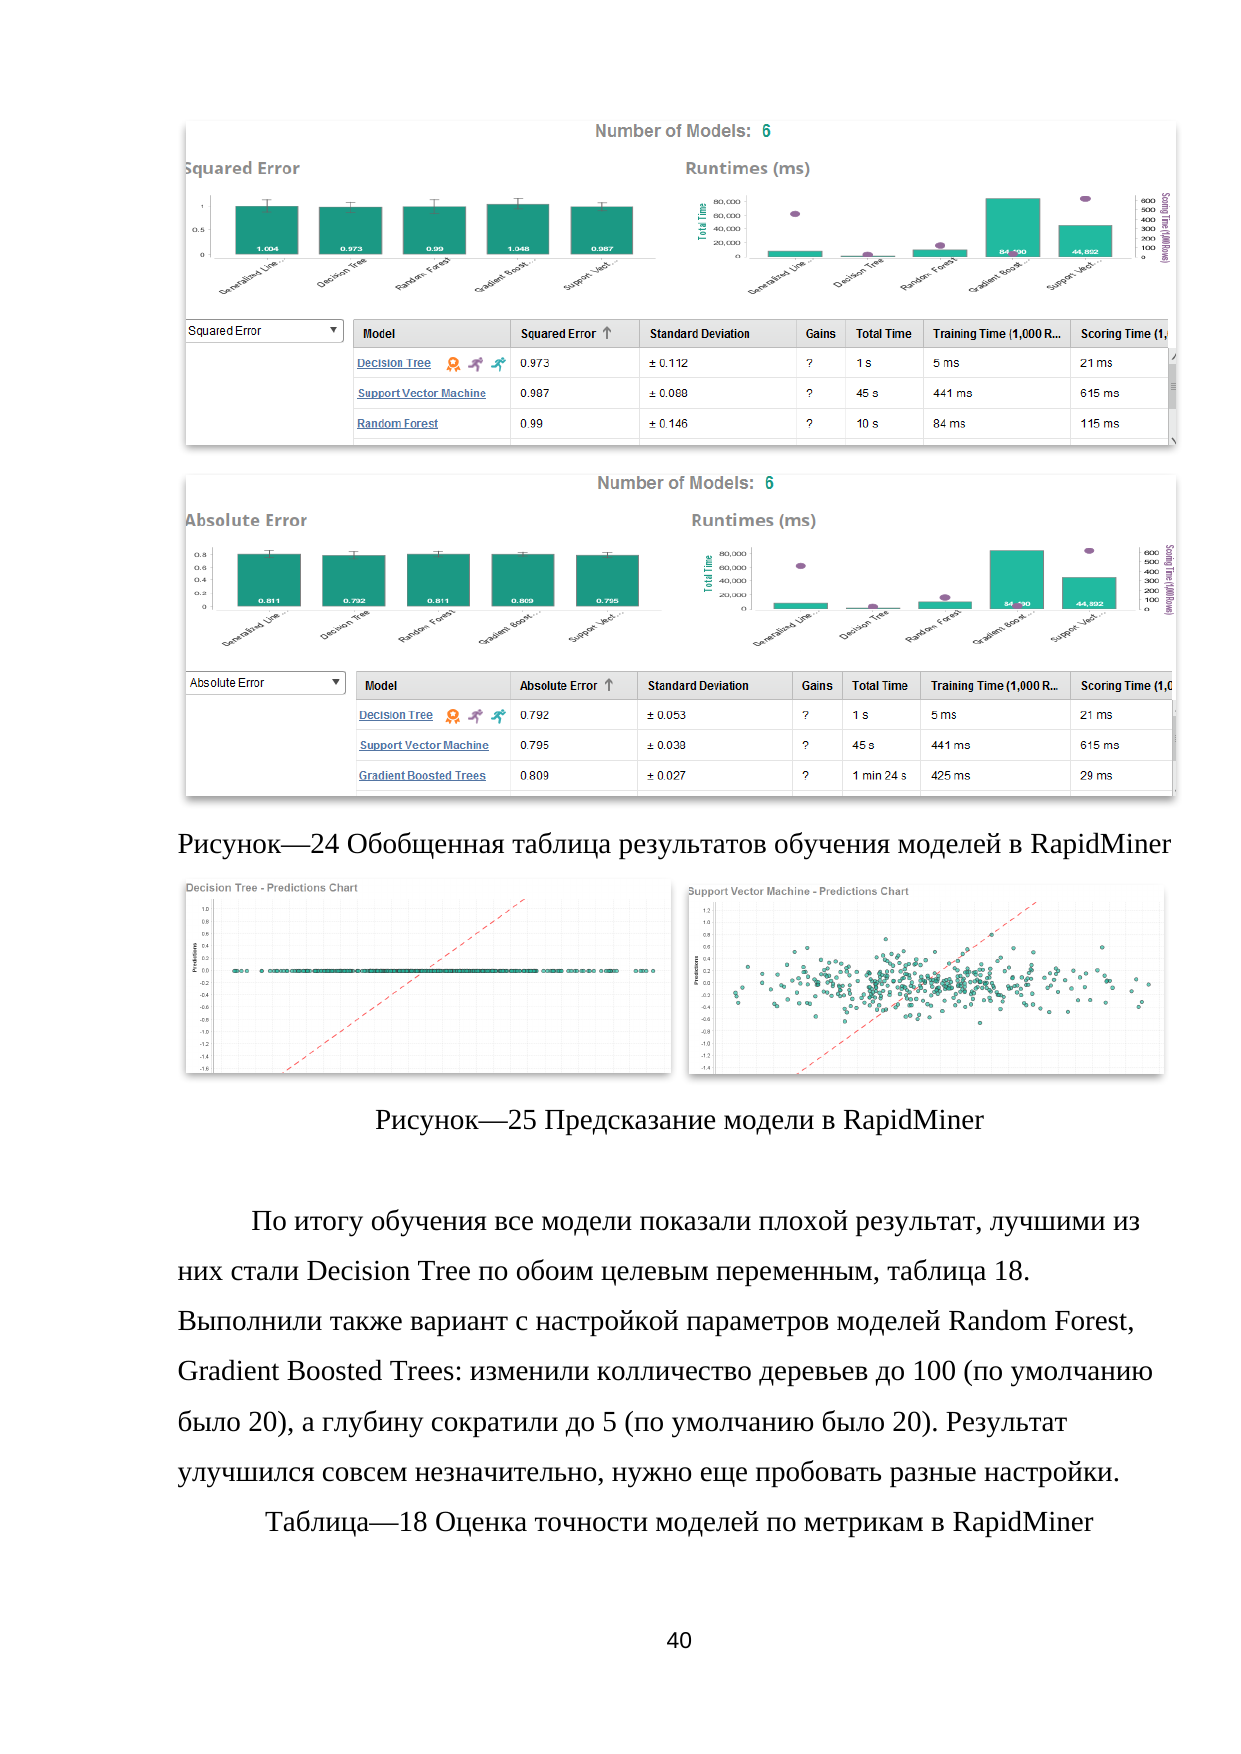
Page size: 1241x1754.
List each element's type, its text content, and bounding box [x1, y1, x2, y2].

picture [186, 879, 671, 1073]
text Рисунок—24 Обобщенная таблица результатов обучения моделей в RapidMiner [177, 826, 1181, 859]
picture [186, 121, 1176, 445]
picture [689, 885, 1164, 1074]
text По итогу обучения все модели показали плохой результат, лучшими из них стали Decision Tree по обоим целевым переменным, таблица 18. [177, 1203, 1181, 1286]
text Выполнили также вариант с настройкой параметров моделей Random Forest, Gradient Boosted Trees: изменили колличество деревьев до 100 (по умолчанию было 20), а глубину сократили до 5 (по умолчанию было 20). Результат улучшился совсем незначительно, нужно еще пробовать разные настройки. [177, 1303, 1181, 1488]
text Таблица—18 Оценка точности моделей по метрикам в RapidMiner [177, 1504, 1181, 1538]
picture [186, 475, 1176, 796]
text Рисунок—25 Предсказание модели в RapidMiner [177, 1102, 1181, 1136]
